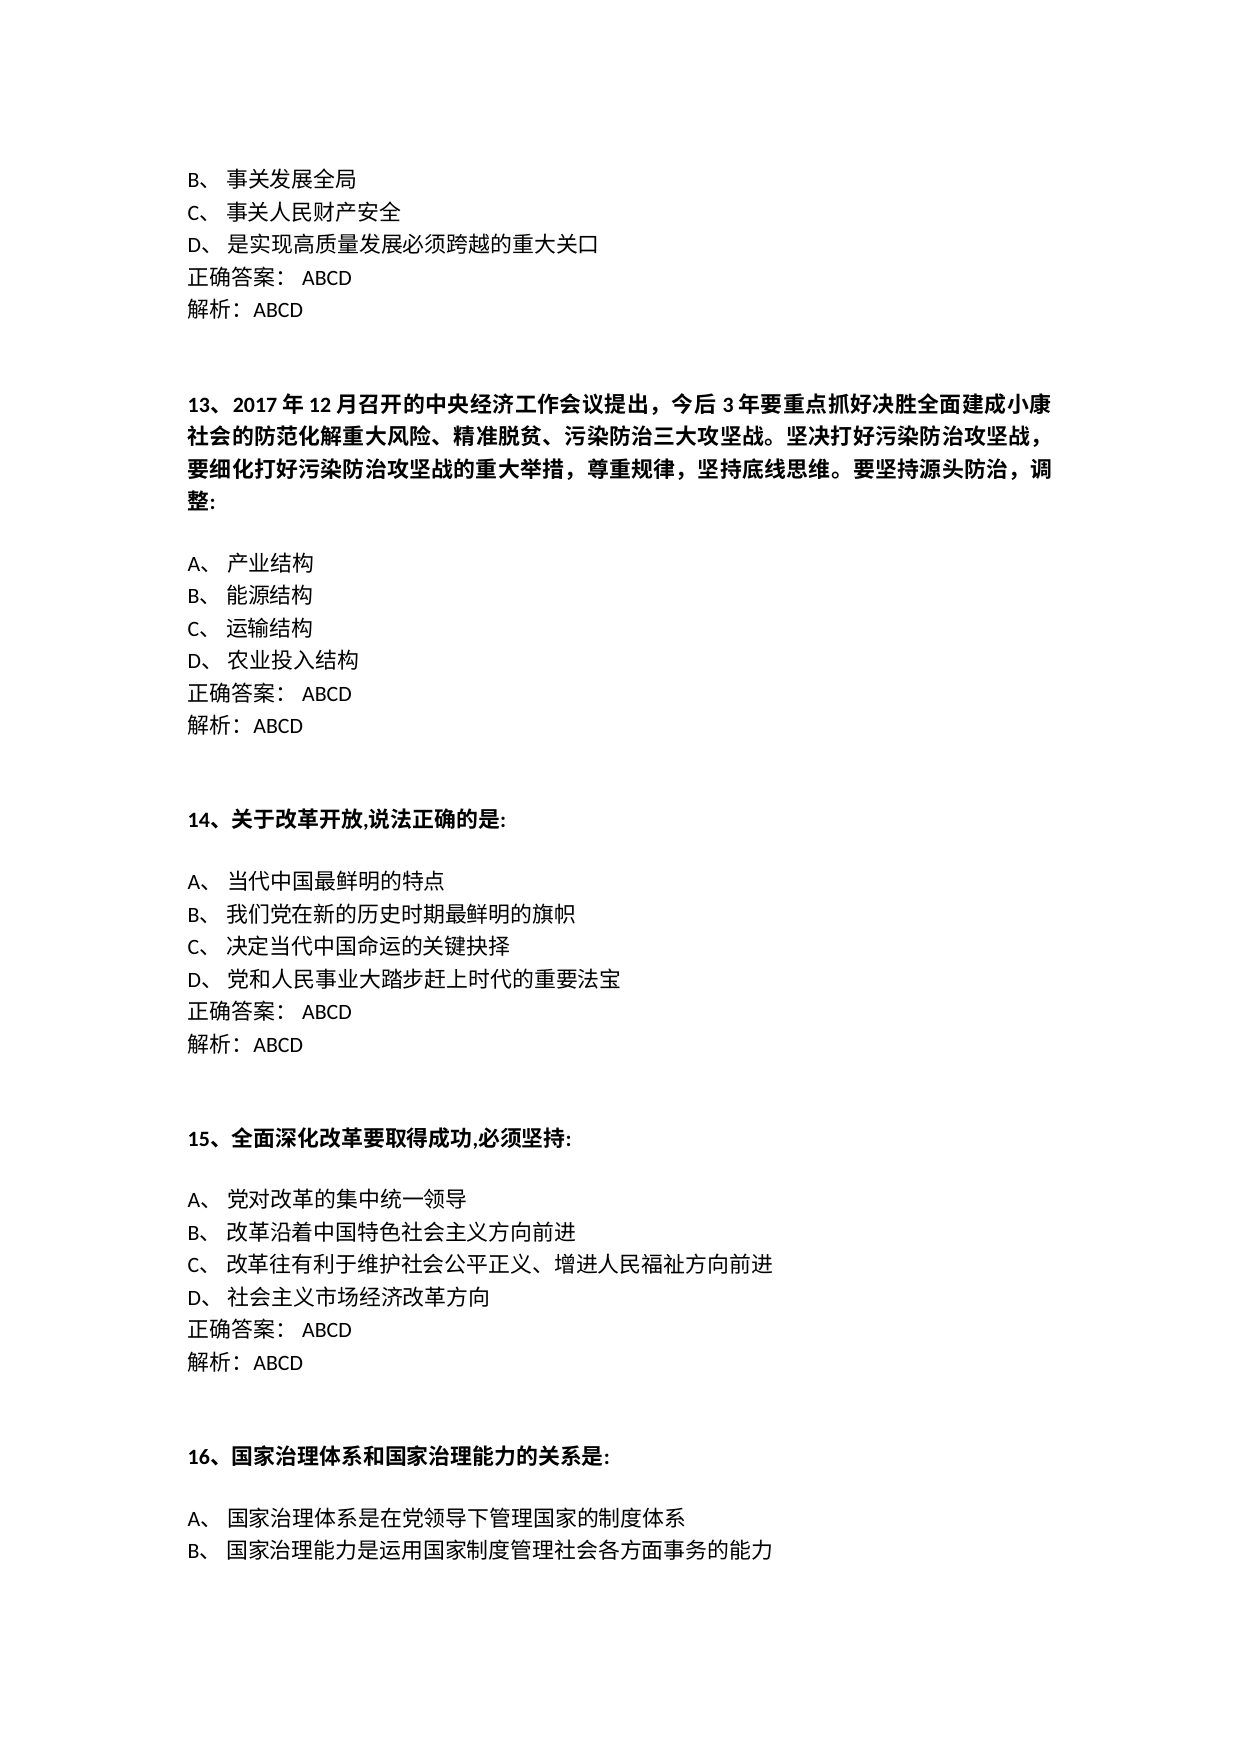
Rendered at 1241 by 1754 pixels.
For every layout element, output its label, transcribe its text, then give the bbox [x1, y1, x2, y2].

text 15、全面深化改革要取得成功,必须坚持: [187, 1120, 1053, 1153]
text B、 事关发展全局 [187, 162, 1053, 194]
text 13、2017年12月召开的中央经济工作会议提出，今后3年要重点抓好决胜全面建成小康社会的防范化解重大风险、精准脱贫、污染防治三大攻坚战。坚决打好污染防治攻坚战，要细化打好污染防治攻坚战的重大举措，尊重规律，坚持底线思维。要坚持源头防治，调整: [187, 386, 1053, 516]
text C、 运输结构 [187, 610, 1053, 643]
text A、 当代中国最鲜明的特点 [187, 864, 1053, 896]
text A、 国家治理体系是在党领导下管理国家的制度体系 [187, 1500, 1053, 1533]
text 解析：ABCD [187, 708, 1053, 740]
text 正确答案： ABCD [187, 994, 1053, 1026]
text 14、关于改革开放,说法正确的是: [187, 802, 1053, 834]
text D、 农业投入结构 [187, 643, 1053, 675]
text A、 产业结构 [187, 545, 1053, 578]
text 正确答案： ABCD [187, 1312, 1053, 1344]
text B、 改革沿着中国特色社会主义方向前进 [187, 1214, 1053, 1247]
text C、 事关人民财产安全 [187, 194, 1053, 227]
text D、 社会主义市场经济改革方向 [187, 1279, 1053, 1312]
text C、 改革往有利于维护社会公平正义、增进人民福祉方向前进 [187, 1247, 1053, 1279]
text 解析：ABCD [187, 1344, 1053, 1377]
text 16、国家治理体系和国家治理能力的关系是: [187, 1439, 1053, 1471]
text 解析：ABCD [187, 292, 1053, 324]
text 正确答案： ABCD [187, 259, 1053, 292]
text B、 我们党在新的历史时期最鲜明的旗帜 [187, 896, 1053, 929]
text A、 党对改革的集中统一领导 [187, 1182, 1053, 1214]
text 正确答案： ABCD [187, 675, 1053, 708]
text B、 能源结构 [187, 578, 1053, 610]
text D、 是实现高质量发展必须跨越的重大关口 [187, 227, 1053, 259]
text B、 国家治理能力是运用国家制度管理社会各方面事务的能力 [187, 1533, 1053, 1565]
text C、 决定当代中国命运的关键抉择 [187, 929, 1053, 961]
text D、 党和人民事业大踏步赶上时代的重要法宝 [187, 961, 1053, 994]
text 解析：ABCD [187, 1026, 1053, 1059]
